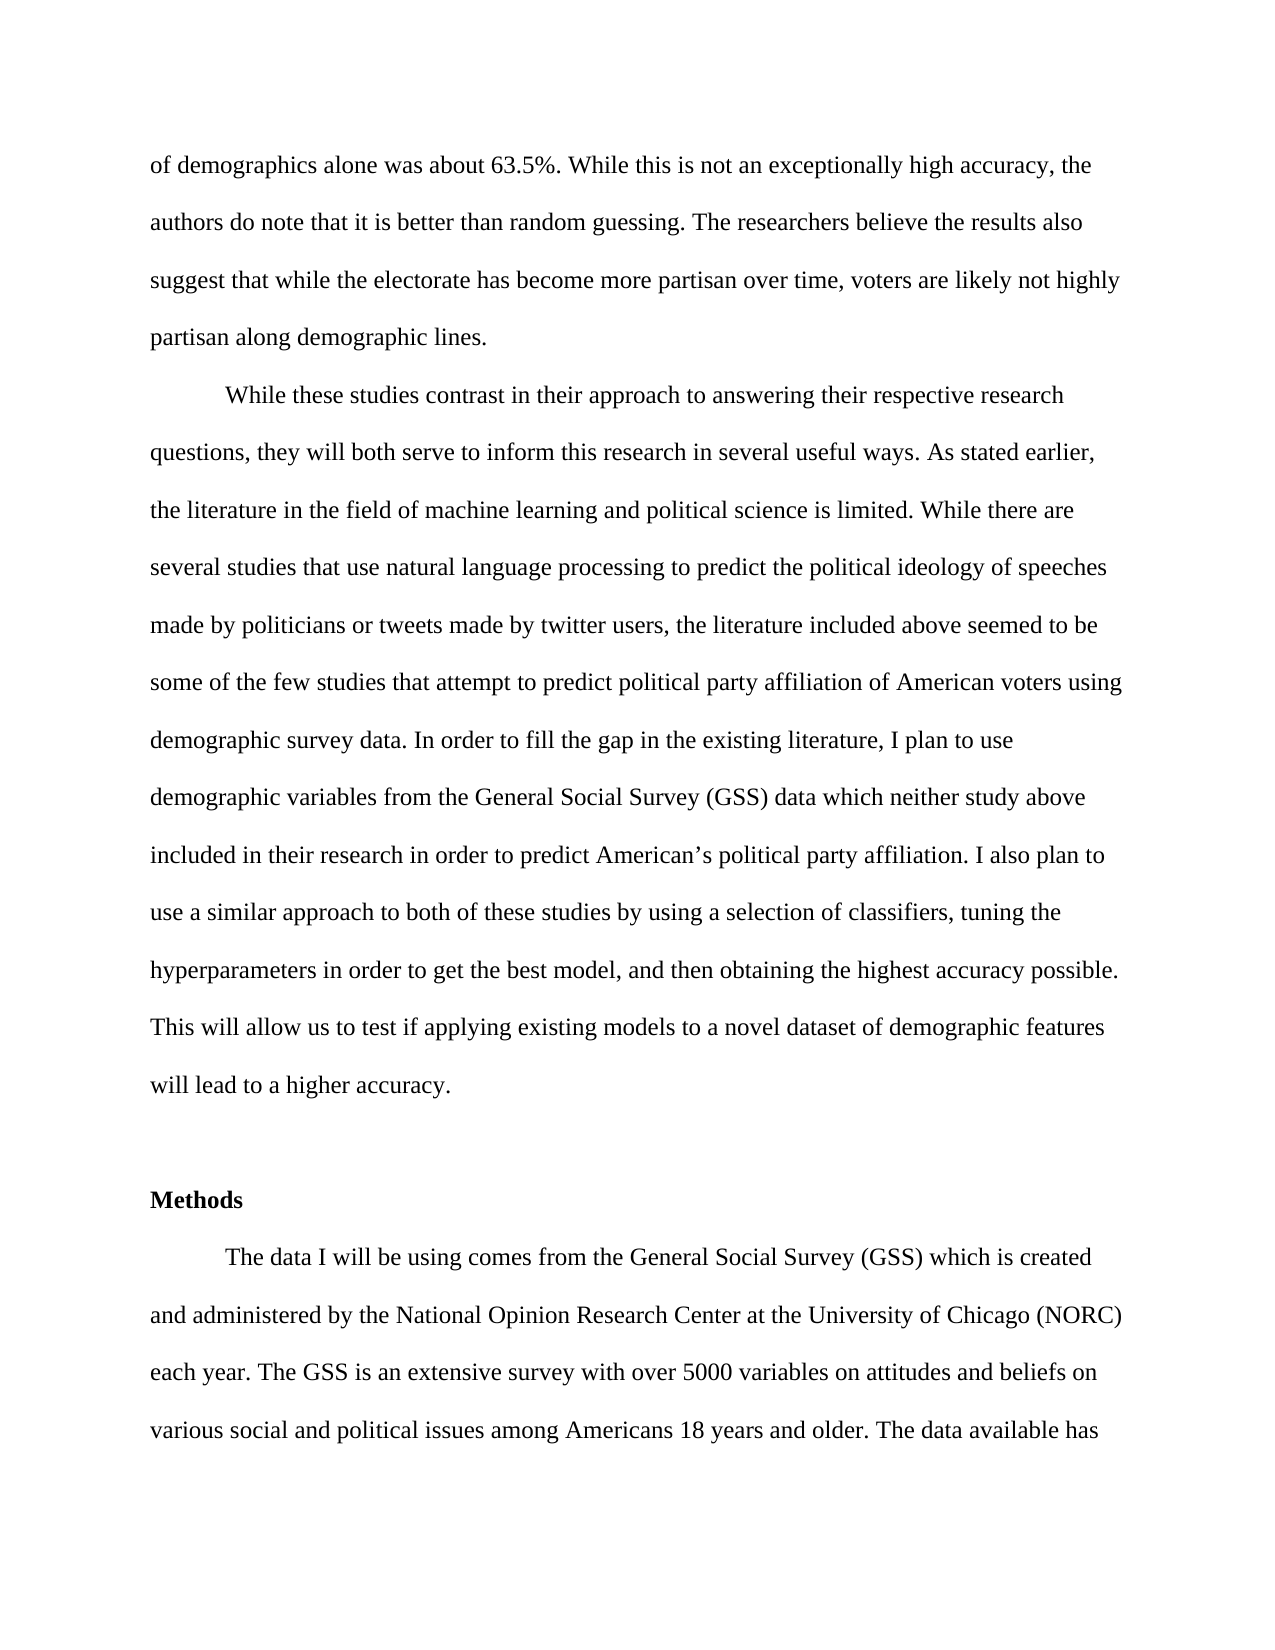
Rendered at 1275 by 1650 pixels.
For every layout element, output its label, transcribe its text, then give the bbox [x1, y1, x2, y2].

text Methods [150, 1185, 1125, 1214]
text While these studies contrast in their approach to answering their respective research questions, they will both serve to inform this research in several useful ways. As stated earlier, the literature in the field of machine learning and political science is limited. While there are several studies that use natural language processing to predict the political ideology of speeches made by politicians or tweets made by twitter users, the literature included above seemed to be some of the few studies that attempt to predict political party affiliation of American voters using demographic survey data. In order to fill the gap in the existing literature, I plan to use demographic variables from the General Social Survey (GSS) data which neither study above included in their research in order to predict American’s political party affiliation. I also plan to use a similar approach to both of these studies by using a selection of classifiers, tuning the hyperparameters in order to get the best model, and then obtaining the highest accuracy possible. This will allow us to test if applying existing models to a novel dataset of demographic features will lead to a higher accuracy. [150, 380, 1125, 1099]
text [150, 1242, 1125, 1444]
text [150, 150, 1125, 351]
